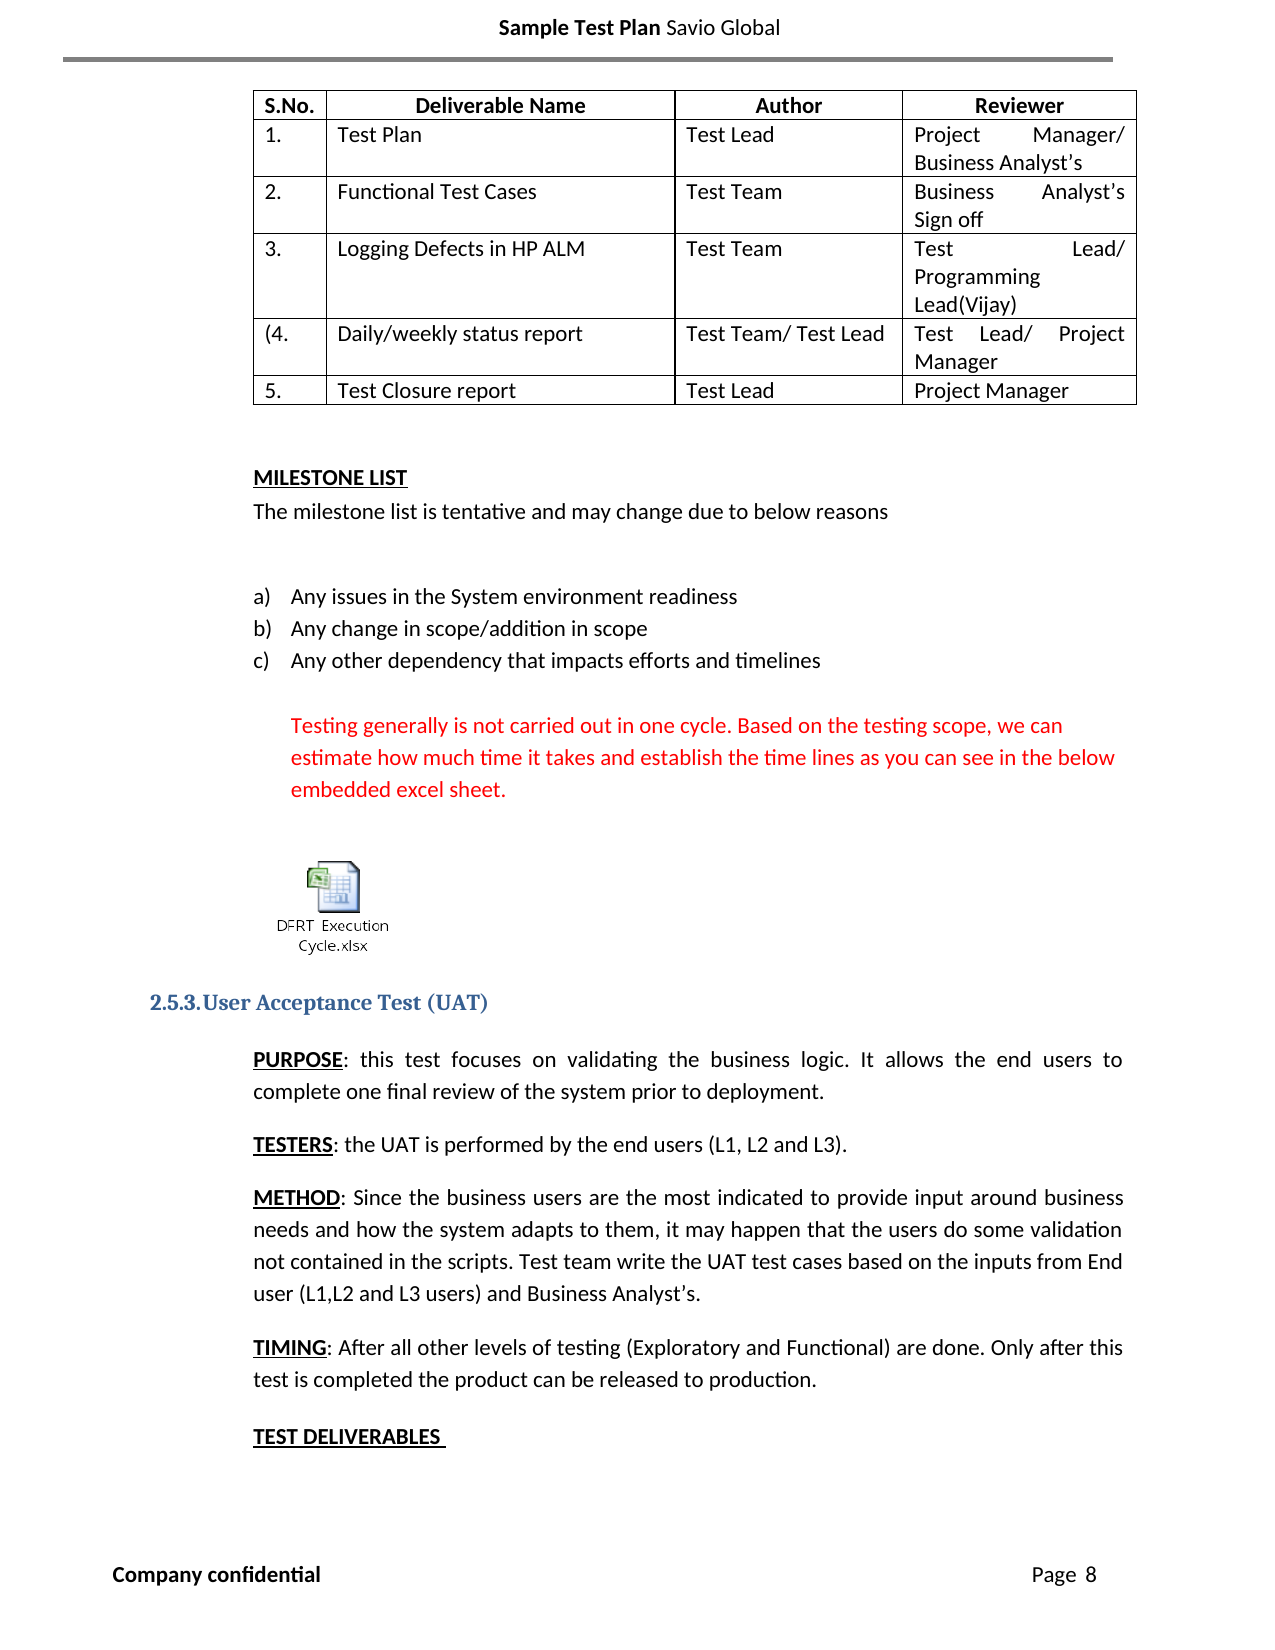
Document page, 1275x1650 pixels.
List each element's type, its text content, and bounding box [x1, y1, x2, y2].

subtitle MILESTONE LIST [178, 463, 1125, 491]
table_cell 2. [254, 177, 326, 233]
table_header Author [676, 91, 902, 119]
table_cell Test Plan [327, 120, 674, 176]
list Testing generally is not carried out in one cycle. Based on the testing scope, we can estimate how much time it takes and establish the time lines as you can see in the below embedded excel sheet. [291, 711, 1125, 803]
table_cell (4. [254, 319, 326, 375]
table_cell Test Team [676, 177, 902, 233]
table_cell Test Lead [676, 376, 902, 404]
table_cell Test Team [676, 234, 902, 318]
table_cell Project Manager/ Business Analyst’s [903, 120, 1136, 176]
table_cell 1. [254, 120, 326, 176]
text METHOD: Since the business users are the most indicated to provide input around business needs and how the system adapts to them, it may happen that the users do some validation not contained in the scripts. Test team write the UAT test cases based on the inputs from End user (L1,L2 and L3 users) and Business Analyst’s. [253, 1183, 1125, 1308]
text The milestone list is tentative and may change due to below reasons [206, 497, 1125, 525]
table_cell Logging Defects in HP ALM [327, 234, 674, 318]
subtitle User Acceptance Test (UAT) [150, 989, 1125, 1016]
table_cell Functional Test Cases [327, 177, 674, 233]
table_cell Project Manager [903, 376, 1136, 404]
table_cell Test Closure report [327, 376, 674, 404]
table_cell Test Lead/ Programming Lead(Vijay) [903, 234, 1136, 318]
table_cell 3. [254, 234, 326, 318]
table_cell Test Lead/ Project Manager [903, 319, 1136, 375]
text TESTERS: the UAT is performed by the end users (L1, L2 and L3). [253, 1130, 1125, 1158]
list Any other dependency that impacts efforts and timelines [253, 646, 1125, 674]
table_cell Test Lead [676, 120, 902, 176]
table_cell Daily/weekly status report [327, 319, 674, 375]
table_header Deliverable Name [327, 91, 674, 119]
list Any change in scope/addition in scope [253, 614, 1125, 642]
table_header Reviewer [903, 91, 1136, 119]
table_cell Test Team/ Test Lead [676, 319, 902, 375]
text TIMING: After all other levels of testing (Exploratory and Functional) are done. Only after this test is completed the product can be released to production. [253, 1333, 1125, 1393]
table_header S.No. [254, 91, 326, 119]
table_cell 5. [254, 376, 326, 404]
list Any issues in the System environment readiness [253, 582, 1125, 610]
table_cell Business Analyst’s Sign off [903, 177, 1136, 233]
text PURPOSE: this test focuses on validating the business logic. It allows the end users to complete one final review of the system prior to deployment. [253, 1045, 1125, 1105]
subtitle TEST DELIVERABLES [178, 1422, 1125, 1450]
